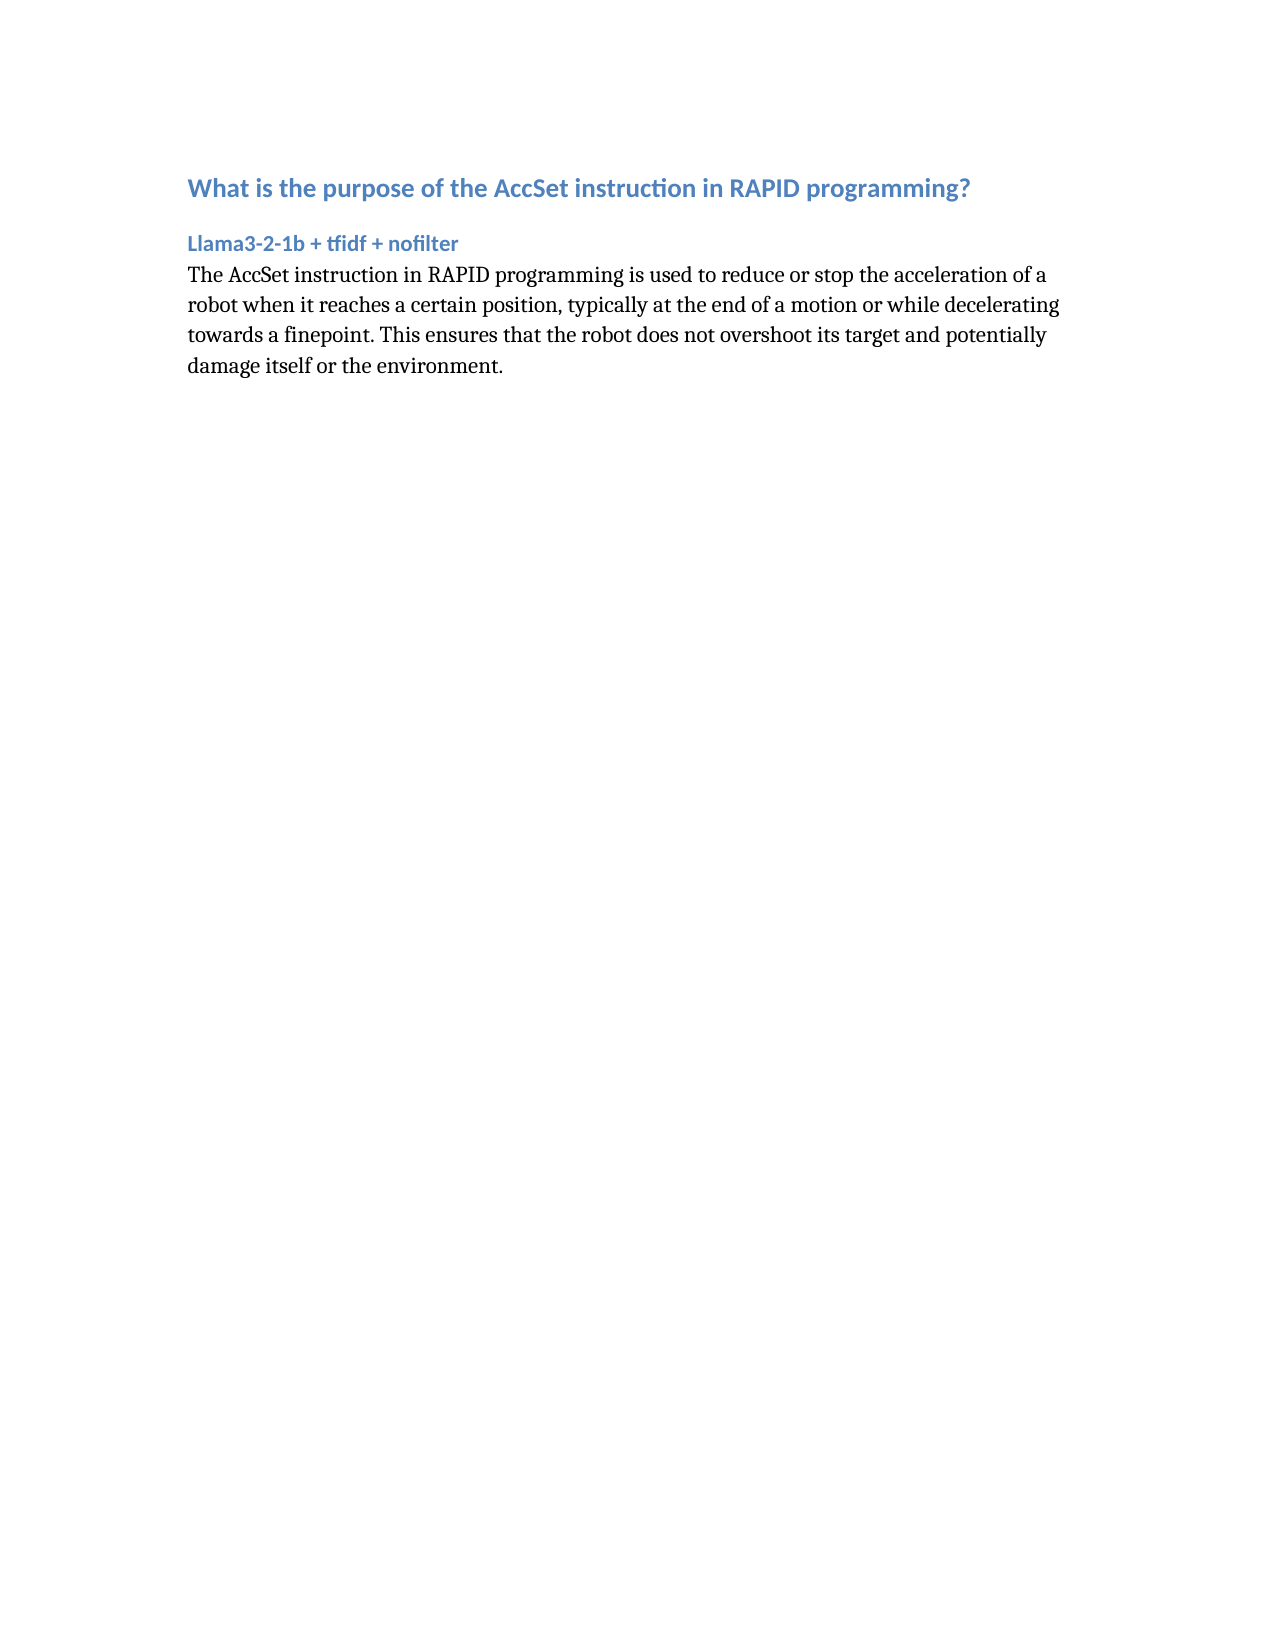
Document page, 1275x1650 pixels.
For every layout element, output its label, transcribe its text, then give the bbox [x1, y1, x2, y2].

subtitle What is the purpose of the AccSet instruction in RAPID programming? [187, 171, 1087, 204]
text The AccSet instruction in RAPID programming is used to reduce or stop the acceleration of a robot when it reaches a certain position, typically at the end of a motion or while decelerating towards a finepoint. This ensures that the robot does not overshoot its target and potentially damage itself or the environment. [187, 262, 1087, 379]
subtitle Llama3-2-1b + tfidf + nofilter [187, 229, 1087, 258]
